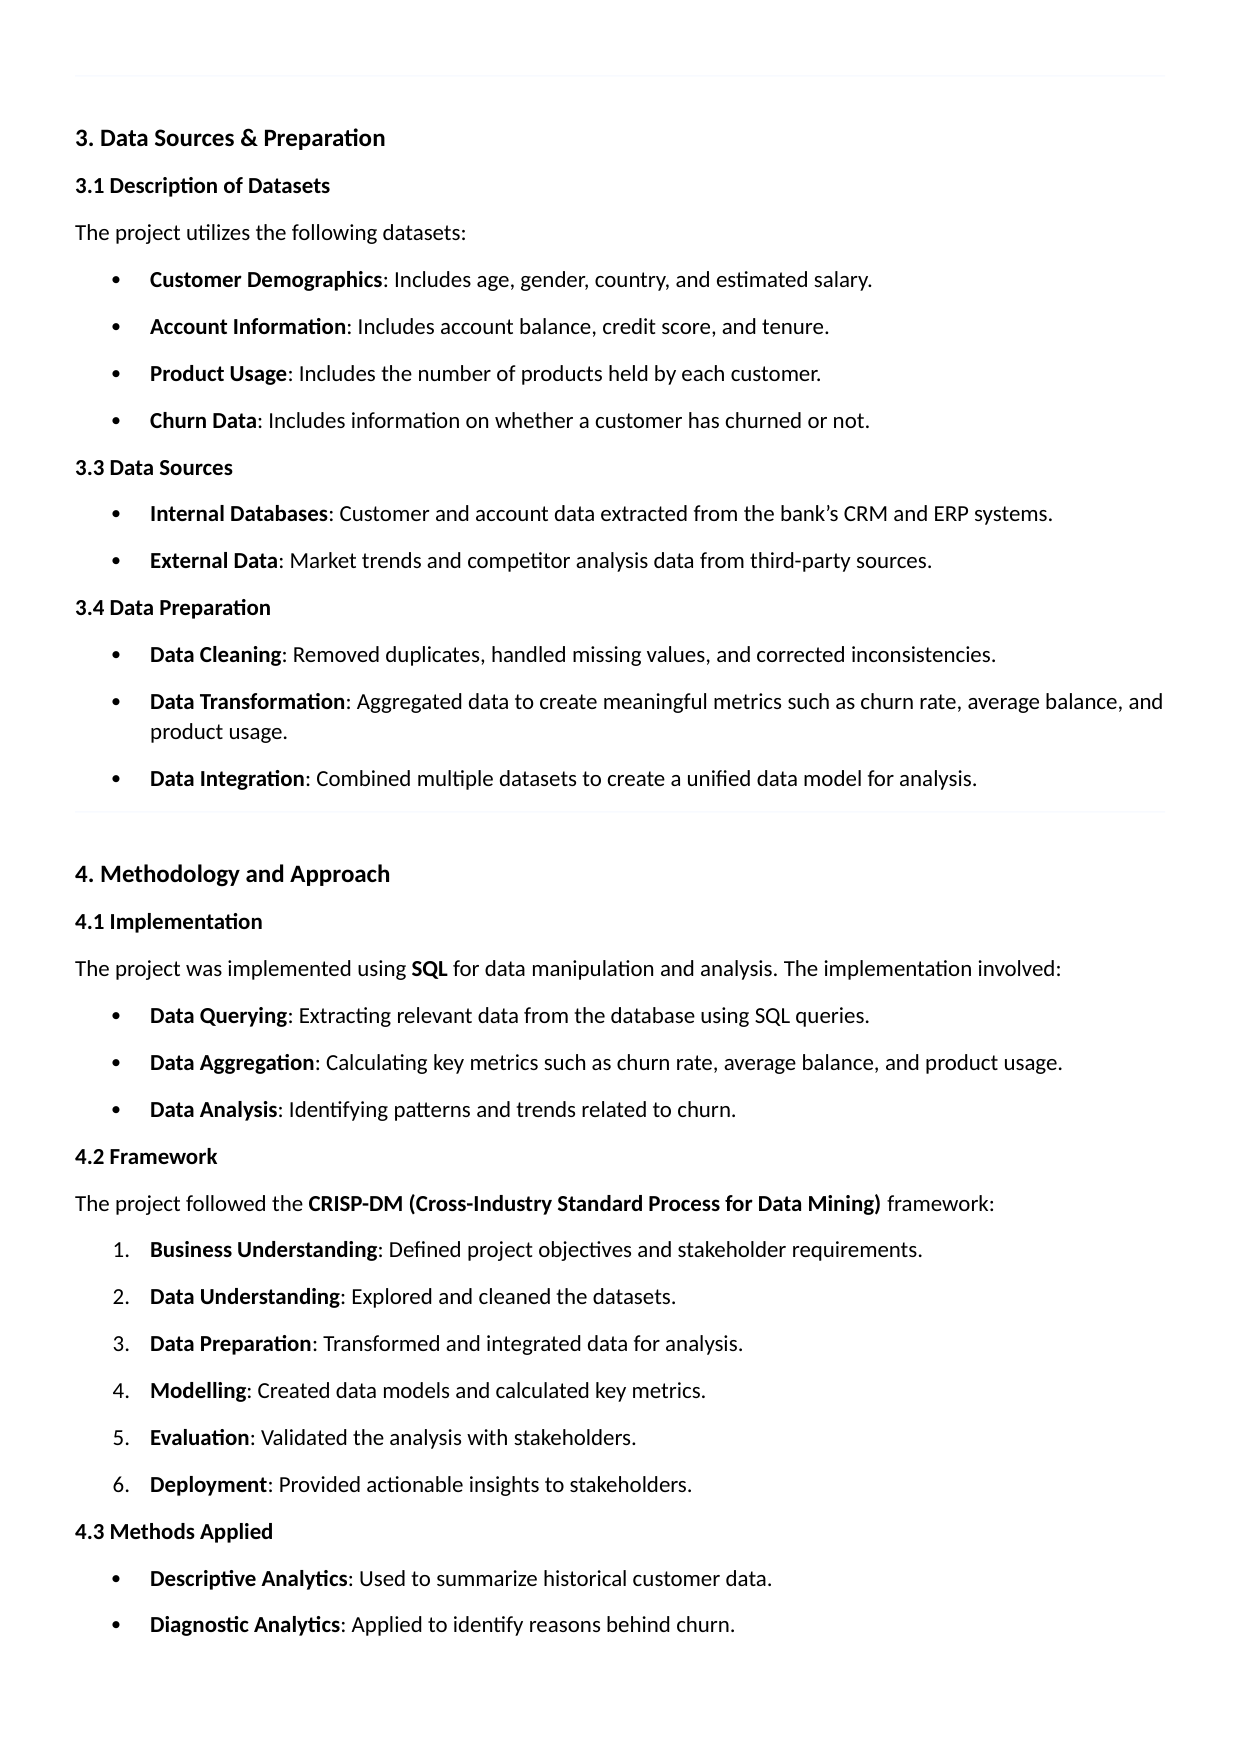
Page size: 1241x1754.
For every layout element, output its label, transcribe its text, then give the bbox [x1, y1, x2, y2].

list Modelling: Created data models and calculated key metrics. [112, 1376, 1165, 1404]
text 4.2 Framework [75, 1142, 1165, 1170]
text The project was implemented using SQL for data manipulation and analysis. The implementation involved: [75, 954, 1165, 982]
text 4. Methodology and Approach [75, 858, 1165, 888]
list Evaluation: Validated the analysis with stakeholders. [112, 1423, 1165, 1451]
list Churn Data: Includes information on whether a customer has churned or not. [112, 406, 1165, 434]
list Data Preparation: Transformed and integrated data for analysis. [112, 1329, 1165, 1357]
list Data Querying: Extracting relevant data from the database using SQL queries. [112, 1001, 1165, 1029]
list External Data: Market trends and competitor analysis data from third-party sources. [112, 546, 1165, 574]
list Account Information: Includes account balance, credit score, and tenure. [112, 312, 1165, 340]
text 4.3 Methods Applied [75, 1517, 1165, 1545]
list Data Aggregation: Calculating key metrics such as churn rate, average balance, and product usage. [112, 1048, 1165, 1076]
list Data Analysis: Identifying patterns and trends related to churn. [112, 1095, 1165, 1123]
text 3.4 Data Preparation [75, 593, 1165, 621]
text The project utilizes the following datasets: [75, 218, 1165, 246]
list Product Usage: Includes the number of products held by each customer. [112, 359, 1165, 387]
text The project followed the CRISP-DM (Cross-Industry Standard Process for Data Mining) framework: [75, 1189, 1165, 1217]
list Data Integration: Combined multiple datasets to create a unified data model for analysis. [112, 764, 1165, 792]
list Diagnostic Analytics: Applied to identify reasons behind churn. [112, 1611, 1165, 1639]
text 3.1 Description of Datasets [75, 171, 1165, 199]
text 4.1 Implementation [75, 907, 1165, 936]
text 3.3 Data Sources [75, 453, 1165, 481]
list Internal Databases: Customer and account data extracted from the bank’s CRM and ERP systems. [112, 499, 1165, 528]
list Data Transformation: Aggregated data to create meaningful metrics such as churn rate, average balance, and product usage. [112, 687, 1165, 745]
list Business Understanding: Defined project objectives and stakeholder requirements. [112, 1236, 1165, 1264]
text 3. Data Sources & Preparation [75, 122, 1165, 152]
list Descriptive Analytics: Used to summarize historical customer data. [112, 1564, 1165, 1592]
list Customer Demographics: Includes age, gender, country, and estimated salary. [112, 265, 1165, 293]
list Deployment: Provided actionable insights to stakeholders. [112, 1470, 1165, 1498]
list Data Cleaning: Removed duplicates, handled missing values, and corrected inconsistencies. [112, 640, 1165, 668]
list Data Understanding: Explored and cleaned the datasets. [112, 1282, 1165, 1311]
